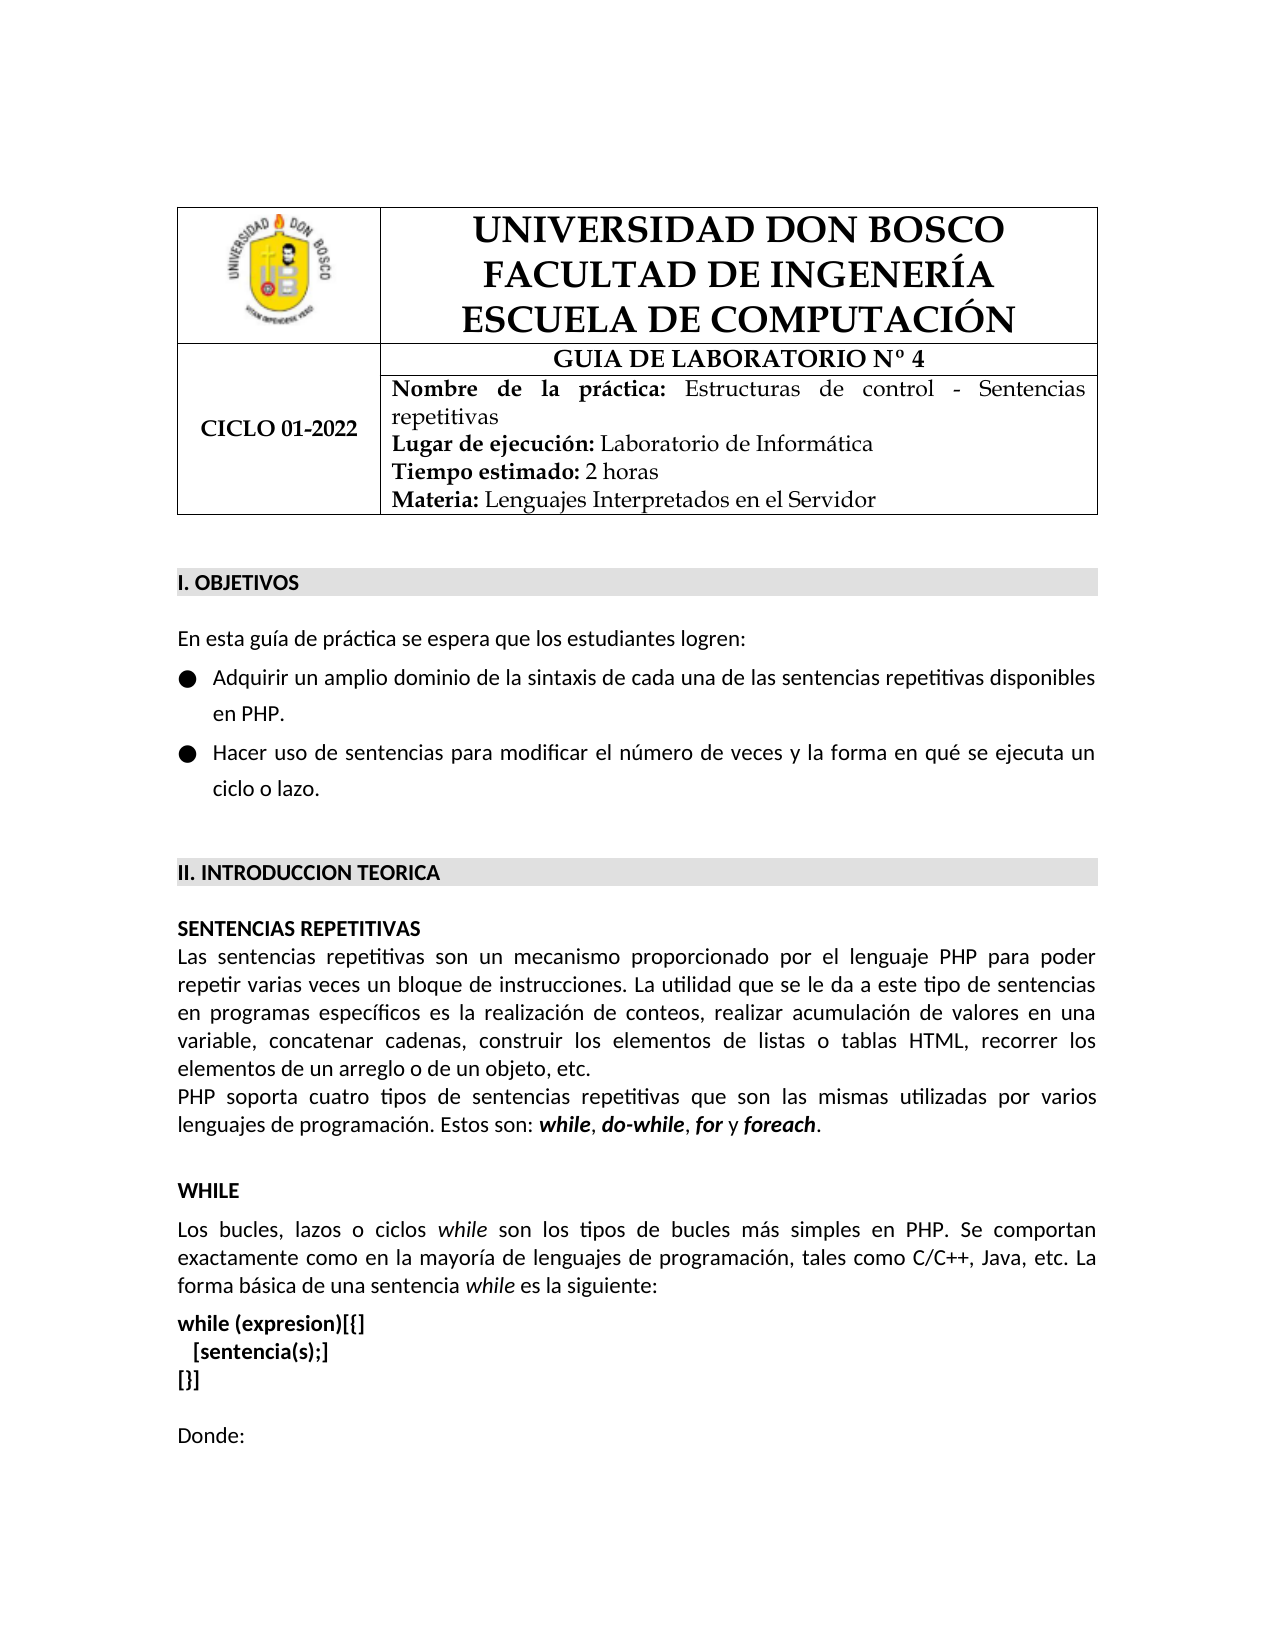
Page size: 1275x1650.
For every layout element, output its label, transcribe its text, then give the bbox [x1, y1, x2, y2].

text PHP soporta cuatro tipos de sentencias repetitivas que son las mismas utilizadas por varios lenguajes de programación. Estos son: while, do-while, for y foreach. [177, 1082, 1098, 1138]
table_cell CICLO 01-2022 [178, 344, 380, 513]
text while (expresion)[{] [177, 1309, 1098, 1337]
table_header [178, 208, 380, 343]
text WHILE [177, 1176, 1098, 1204]
text II. INTRODUCCION TEORICA [177, 858, 1098, 886]
table_cell GUIA DE LABORATORIO Nº 4 [381, 344, 1097, 374]
text [sentencia(s);] [177, 1337, 1098, 1365]
text SENTENCIAS REPETITIVAS [177, 914, 1098, 942]
picture [206, 214, 352, 337]
list Hacer uso de sentencias para modificar el número de veces y la forma en qué se ejecuta un ciclo o lazo. [177, 727, 1098, 802]
text [}] [177, 1365, 1098, 1393]
text Los bucles, lazos o ciclos while son los tipos de bucles más simples en PHP. Se comportan exactamente como en la mayoría de lenguajes de programación, tales como C/C++, Java, etc. La forma básica de una sentencia while es la siguiente: [177, 1215, 1098, 1299]
list Adquirir un amplio dominio de la sintaxis de cada una de las sentencias repetitivas disponibles en PHP. [177, 652, 1098, 727]
text Donde: [177, 1421, 1098, 1449]
text En esta guía de práctica se espera que los estudiantes logren: [177, 624, 1098, 652]
table_header UNIVERSIDAD DON BOSCO FACULTAD DE INGENERÍA ESCUELA DE COMPUTACIÓN [381, 208, 1097, 343]
text I. OBJETIVOS [177, 568, 1098, 596]
table_cell Nombre de la práctica: Estructuras de control - Sentencias repetitivas Lugar de ejecución: Laboratorio de Informática Tiempo estimado: 2 horas Materia: Lenguajes Interpretados en el Servidor [381, 376, 1097, 513]
text Las sentencias repetitivas son un mecanismo proporcionado por el lenguaje PHP para poder repetir varias veces un bloque de instrucciones. La utilidad que se le da a este tipo de sentencias en programas específicos es la realización de conteos, realizar acumulación de valores en una variable, concatenar cadenas, construir los elementos de listas o tablas HTML, recorrer los elementos de un arreglo o de un objeto, etc. [177, 942, 1098, 1082]
